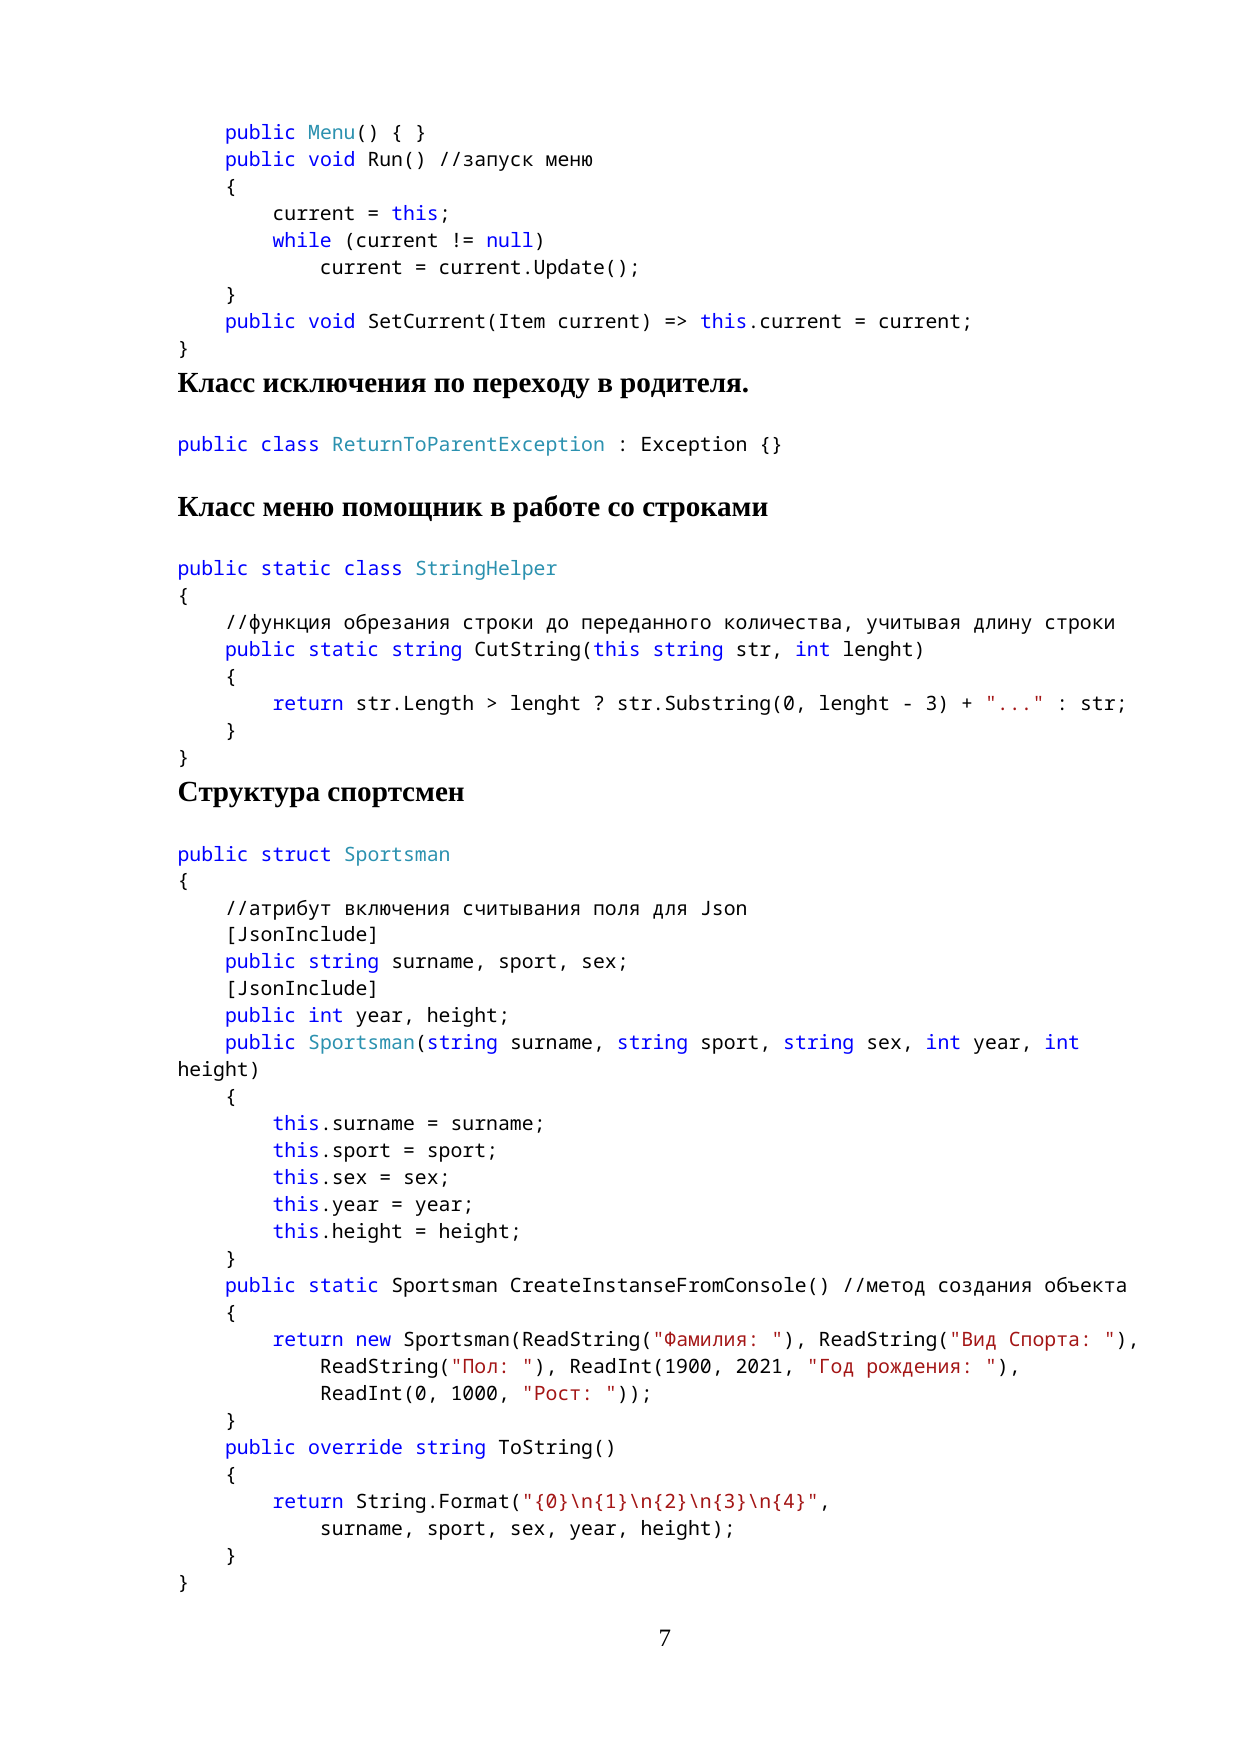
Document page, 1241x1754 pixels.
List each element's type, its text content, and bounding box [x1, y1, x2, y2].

text //атрибут включения считывания поля для Json [177, 894, 1152, 921]
text current = this; [177, 199, 1152, 226]
text //функция обрезания строки до переданного количества, учитывая длину строки [177, 608, 1152, 635]
text surname, sport, sex, year, height); [177, 1514, 1152, 1541]
text public class ReturnToParentException : Exception {} [177, 431, 1152, 458]
text } [177, 1568, 1152, 1595]
text return new Sportsman(ReadString("Фамилия: "), ReadString("Вид Спорта: "), [177, 1325, 1152, 1352]
text { [177, 662, 1152, 689]
text } [177, 1406, 1152, 1433]
text { [177, 1083, 1152, 1109]
text { [177, 867, 1152, 894]
text [JsonInclude] [177, 921, 1152, 948]
subtitle Класс меню помощник в работе со строками [177, 489, 1152, 522]
text } [177, 1244, 1152, 1271]
text public string surname, sport, sex; [177, 948, 1152, 975]
text current = current.Update(); [177, 253, 1152, 280]
text return String.Format("{0}\n{1}\n{2}\n{3}\n{4}", [177, 1487, 1152, 1514]
text this.height = height; [177, 1217, 1152, 1244]
text } [177, 334, 1152, 361]
subtitle Класс исключения по переходу в родителя. [177, 365, 1152, 399]
text [JsonInclude] [177, 975, 1152, 1002]
text public Menu() { } [177, 118, 1152, 145]
text while (current != null) [177, 226, 1152, 253]
text public void Run() //запуск меню [177, 145, 1152, 172]
text public struct Sportsman [177, 840, 1152, 867]
text { [177, 1298, 1152, 1325]
text public int year, height; [177, 1002, 1152, 1029]
text public static class StringHelper [177, 554, 1152, 581]
text public override string ToString() [177, 1433, 1152, 1460]
text } [177, 743, 1152, 770]
text { [177, 1460, 1152, 1487]
subtitle Структура спортсмен [177, 774, 1152, 808]
text { [177, 172, 1152, 199]
text public void SetCurrent(Item current) => this.current = current; [177, 307, 1152, 334]
text ReadInt(0, 1000, "Рост: ")); [177, 1379, 1152, 1406]
text public Sportsman(string surname, string sport, string sex, int year, int height) [177, 1029, 1152, 1083]
text public static string CutString(this string str, int lenght) [177, 635, 1152, 662]
text return str.Length > lenght ? str.Substring(0, lenght - 3) + "..." : str; [177, 689, 1152, 716]
text } [177, 716, 1152, 743]
text } [177, 1541, 1152, 1568]
text public static Sportsman CreateInstanseFromConsole() //метод создания объекта [177, 1271, 1152, 1298]
text this.year = year; [177, 1191, 1152, 1217]
text { [177, 581, 1152, 608]
text this.sex = sex; [177, 1163, 1152, 1191]
text this.surname = surname; [177, 1109, 1152, 1137]
text ReadString("Пол: "), ReadInt(1900, 2021, "Год рождения: "), [177, 1352, 1152, 1379]
text this.sport = sport; [177, 1137, 1152, 1163]
text } [177, 280, 1152, 307]
